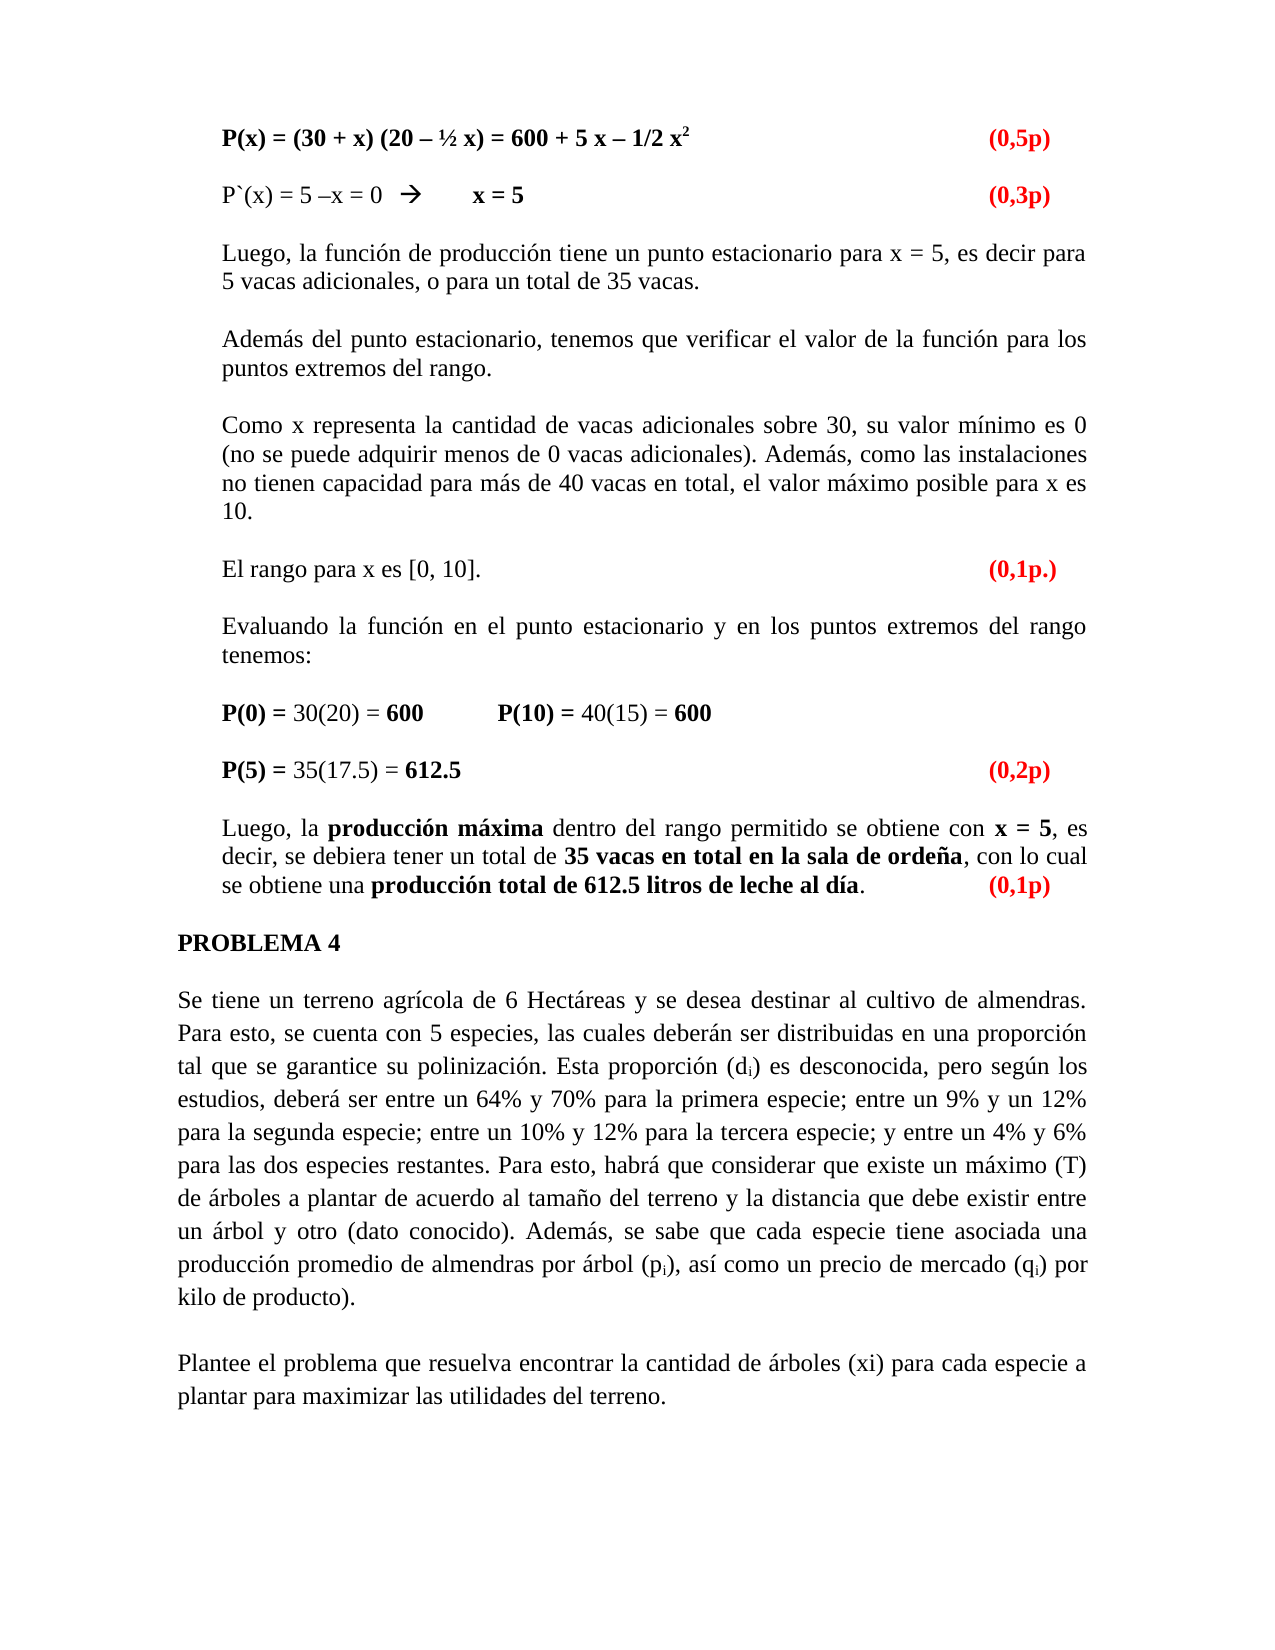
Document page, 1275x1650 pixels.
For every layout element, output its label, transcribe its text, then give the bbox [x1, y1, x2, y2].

text Luego, la función de producción tiene un punto estacionario para x = 5, es decir para 5 vacas adicionales, o para un total de 35 vacas. [177, 238, 1088, 295]
text Evaluando la función en el punto estacionario y en los puntos extremos del rango tenemos: [177, 611, 1088, 669]
text P(0) = 30(20) = 600 P(10) = 40(15) = 600 [177, 698, 1088, 726]
text PROBLEMA 4 [177, 928, 1088, 956]
text Además del punto estacionario, tenemos que verificar el valor de la función para los puntos extremos del rango. [177, 324, 1088, 381]
text P(x) = (30 + x) (20 – ½ x) = 600 + 5 x – 1/2 x2 (0,5p) [177, 123, 1088, 151]
list Plantee el problema que resuelva encontrar la cantidad de árboles (xi) para cada especie a plantar para maximizar las utilidades del terreno. [177, 1348, 1088, 1410]
text P(5) = 35(17.5) = 612.5 (0,2p) [222, 755, 1088, 784]
text Como x representa la cantidad de vacas adicionales sobre 30, su valor mínimo es 0 (no se puede adquirir menos de 0 vacas adicionales). Además, como las instalaciones no tienen capacidad para más de 40 vacas en total, el valor máximo posible para x es 10. [222, 410, 1088, 525]
text El rango para x es [0, 10]. (0,1p.) [222, 554, 1088, 583]
text P`(x) = 5 –x = 0 x = 5 (0,3p) [177, 180, 1088, 209]
text Luego, la producción máxima dentro del rango permitido se obtiene con x = 5, es decir, se debiera tener un total de 35 vacas en total en la sala de ordeña, con lo cual se obtiene una producción total de 612.5 litros de leche al día. (0,1p) [177, 813, 1088, 899]
list Se tiene un terreno agrícola de 6 Hectáreas y se desea destinar al cultivo de almendras. Para esto, se cuenta con 5 especies, las cuales deberán ser distribuidas en una proporción tal que se garantice su polinización. Esta proporción (di) es desconocida, pero según los estudios, deberá ser entre un 64% y 70% para la primera especie; entre un 9% y un 12% para la segunda especie; entre un 10% y 12% para la tercera especie; y entre un 4% y 6% para las dos especies restantes. Para esto, habrá que considerar que existe un máximo (T) de árboles a plantar de acuerdo al tamaño del terreno y la distancia que debe existir entre un árbol y otro (dato conocido). Además, se sabe que cada especie tiene asociada una producción promedio de almendras por árbol (pi), así como un precio de mercado (qi) por kilo de producto). [177, 985, 1088, 1311]
